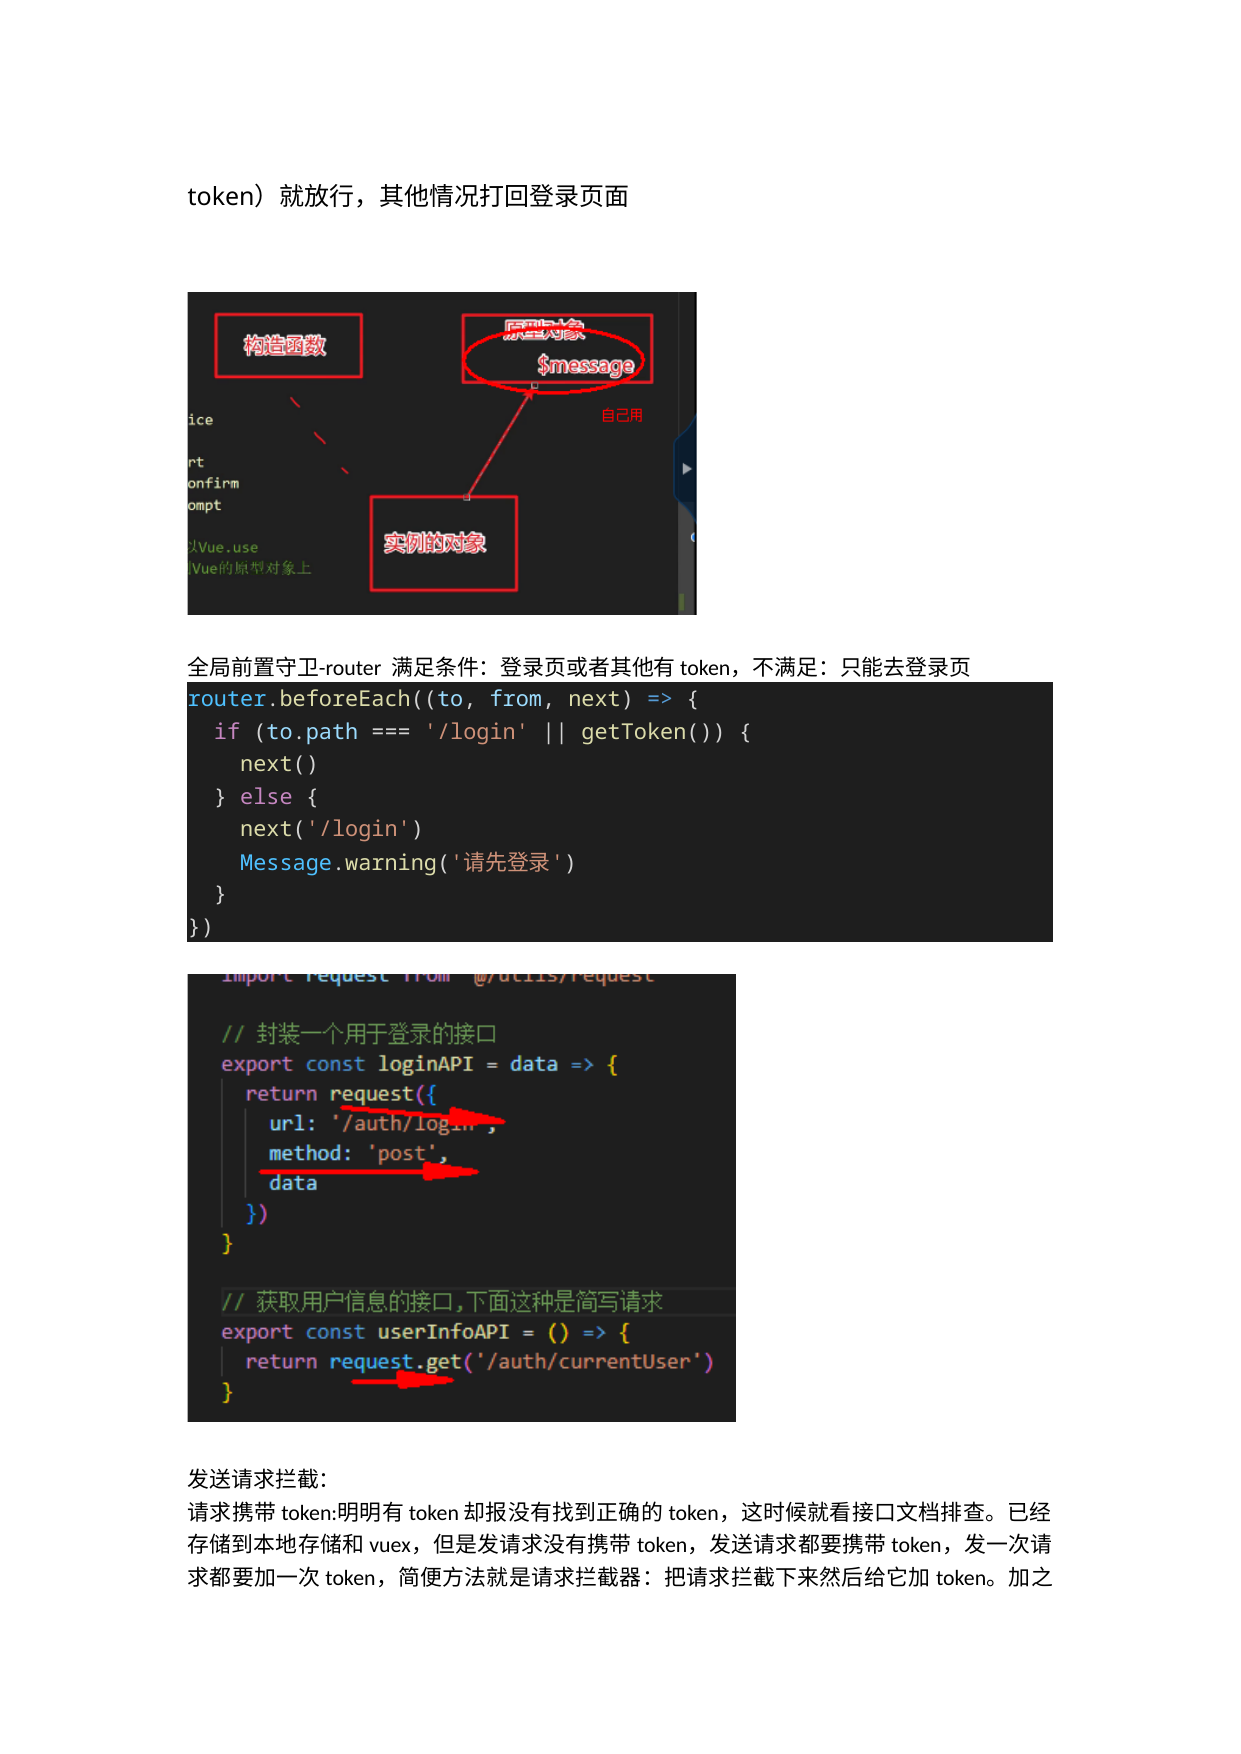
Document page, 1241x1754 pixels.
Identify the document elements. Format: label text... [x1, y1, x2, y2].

picture [187, 292, 697, 615]
text Message.warning('请先登录') [187, 844, 1053, 877]
text 全局前置守卫-router 满足条件：登录页或者其他有token，不满足：只能去登录页 [187, 649, 1053, 682]
text } else { [187, 779, 1053, 812]
text if (to.path === '/login' || getToken()) { [187, 714, 1053, 747]
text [187, 162, 1053, 227]
picture [187, 974, 736, 1422]
text router.beforeEach((to, from, next) => { [187, 682, 1053, 714]
text next() [187, 747, 1053, 779]
text 发送请求拦截： [187, 1462, 1053, 1494]
text } [187, 877, 1053, 909]
text next('/login') [187, 812, 1053, 844]
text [187, 1494, 1053, 1592]
text }) [187, 909, 1053, 942]
